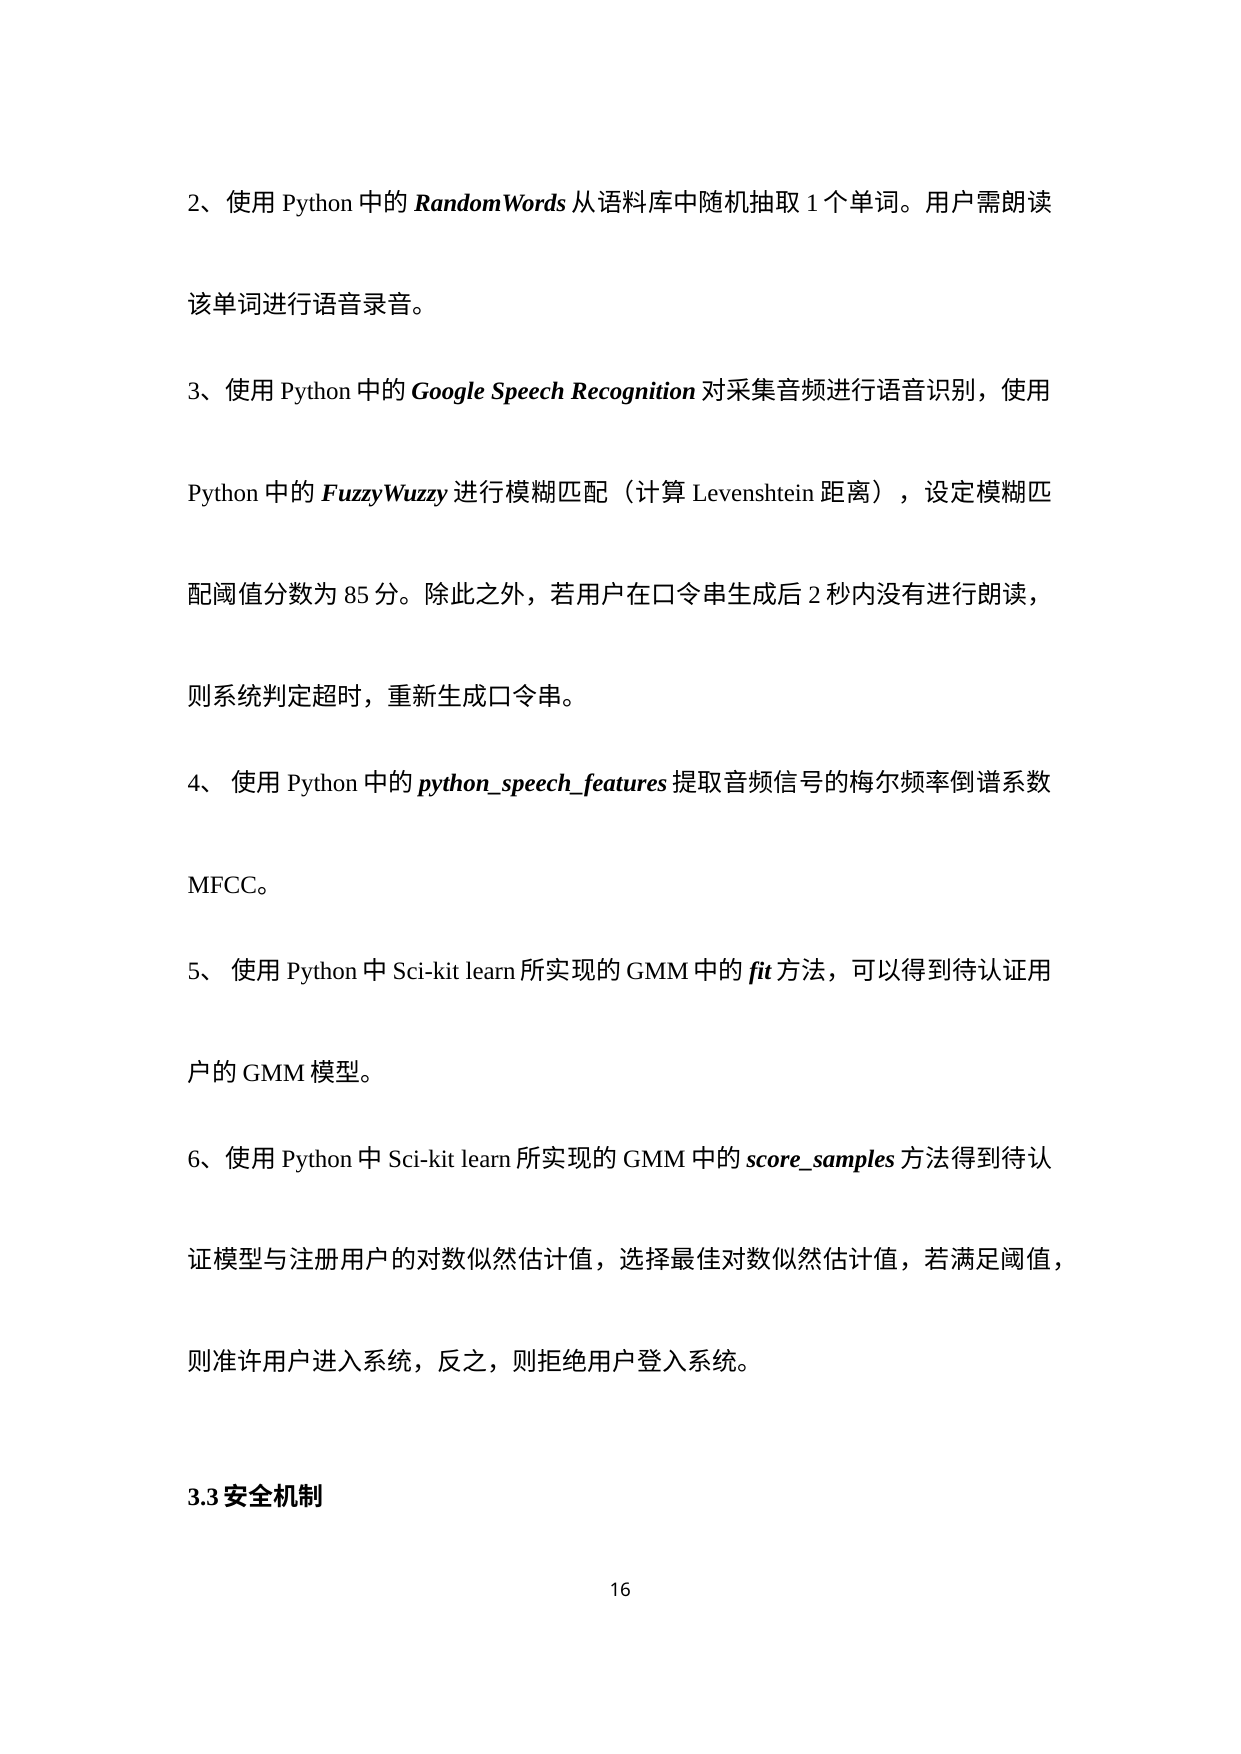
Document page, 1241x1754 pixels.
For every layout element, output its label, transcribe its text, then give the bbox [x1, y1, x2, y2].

text 3.3安全机制 [187, 1460, 1053, 1528]
text 3、使用Python中的Google Speech Recognition对采集音频进行语音识别，使用Python中的FuzzyWuzzy进行模糊匹配（计算Levenshtein距离），设定模糊匹配阈值分数为85分。除此之外，若用户在口令串生成后2秒内没有进行朗读，则系统判定超时，重新生成口令串。 [187, 355, 1053, 728]
text 2、使用Python中的RandomWords从语料库中随机抽取1个单词。用户需朗读该单词进行语音录音。 [187, 167, 1053, 337]
text 4、 使用Python中的python_speech_features提取音频信号的梅尔频率倒谱系数MFCC。 [187, 746, 1053, 916]
text 6、使用Python中Sci-kit learn所实现的GMM中的score_samples方法得到待认证模型与注册用户的对数似然估计值，选择最佳对数似然估计值，若满足阈值，则准许用户进入系统，反之，则拒绝用户登入系统。 [187, 1122, 1053, 1394]
text 5、 使用Python中Sci-kit learn所实现的GMM中的fit方法，可以得到待认证用户的GMM模型。 [187, 934, 1053, 1104]
